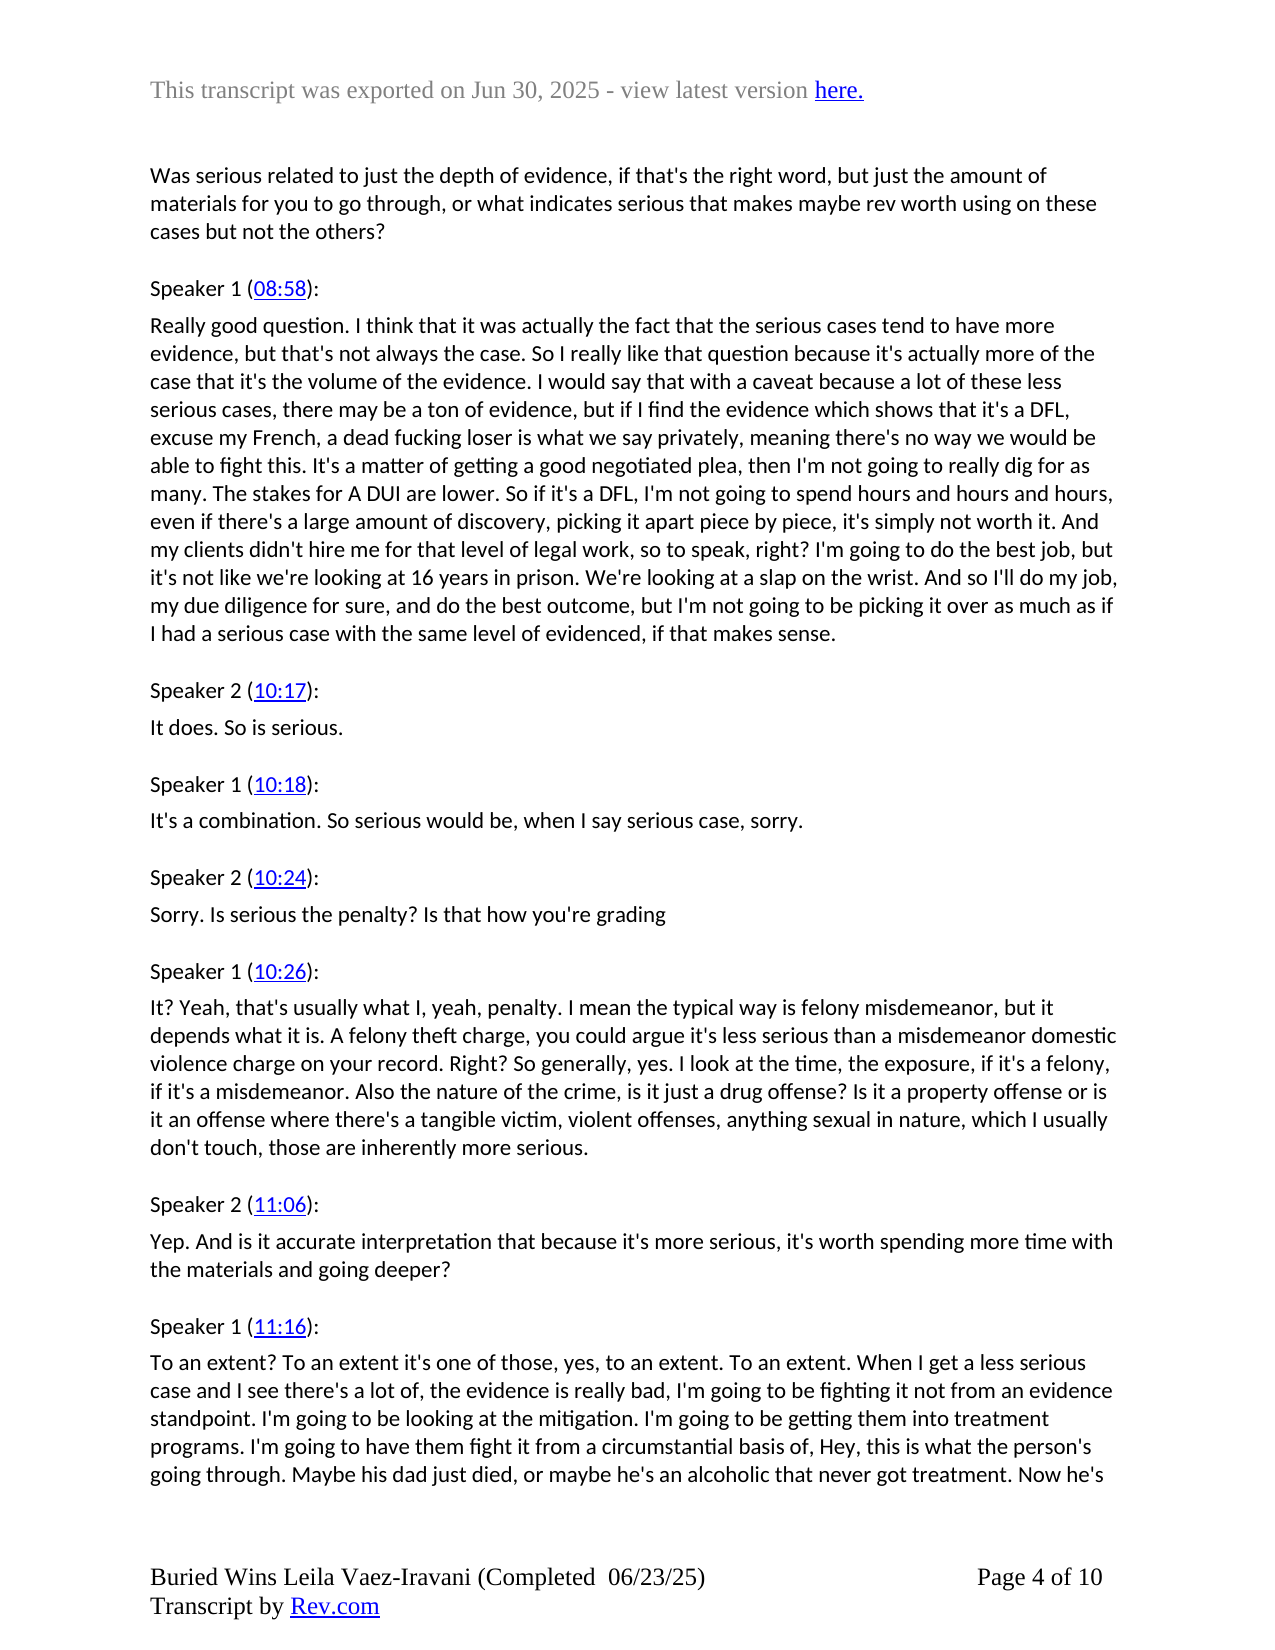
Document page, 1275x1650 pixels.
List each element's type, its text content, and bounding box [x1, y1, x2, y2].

text Really good question. I think that it was actually the fact that the serious cases tend to have more evidence, but that's not always the case. So I really like that question because it's actually more of the case that it's the volume of the evidence. I would say that with a caveat because a lot of these less serious cases, there may be a ton of evidence, but if I find the evidence which shows that it's a DFL, excuse my French, a dead fucking loser is what we say privately, meaning there's no way we would be able to fight this. It's a matter of getting a good negotiated plea, then I'm not going to really dig for as many. The stakes for A DUI are lower. So if it's a DFL, I'm not going to spend hours and hours and hours, even if there's a large amount of discovery, picking it apart piece by piece, it's simply not worth it. And my clients didn't hire me for that level of legal work, so to speak, right? I'm going to do the best job, but it's not like we're looking at 16 years in prison. We're looking at a slap on the wrist. And so I'll do my job, my due diligence for sure, and do the best outcome, but I'm not going to be picking it over as much as if I had a serious case with the same level of evidenced, if that makes sense. [150, 311, 1125, 647]
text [150, 1348, 1125, 1488]
text It's a combination. So serious would be, when I say serious case, sorry. [150, 806, 1125, 834]
text It does. So is serious. [150, 713, 1125, 741]
text Was serious related to just the depth of evidence, if that's the right word, but just the amount of materials for you to go through, or what indicates serious that makes maybe rev worth using on these cases but not the others? [150, 161, 1125, 245]
text Speaker 2 (11:06): [150, 1191, 1125, 1218]
text It? Yeah, that's usually what I, yeah, penalty. I mean the typical way is felony misdemeanor, but it depends what it is. A felony theft charge, you could argue it's less serious than a misdemeanor domestic violence charge on your record. Right? So generally, yes. I look at the time, the exposure, if it's a felony, if it's a misdemeanor. Also the nature of the crime, is it just a drug offense? Is it a property offense or is it an offense where there's a tangible victim, violent offenses, anything sexual in nature, which I usually don't touch, those are inherently more serious. [150, 993, 1125, 1161]
text Speaker 1 (08:58): [150, 274, 1125, 302]
text Speaker 2 (10:24): [150, 863, 1125, 891]
text Speaker 1 (10:18): [150, 770, 1125, 798]
text Speaker 1 (10:26): [150, 957, 1125, 985]
text Speaker 2 (10:17): [150, 676, 1125, 704]
text Yep. And is it accurate interpretation that because it's more serious, it's worth spending more time with the materials and going deeper? [150, 1227, 1125, 1283]
text Speaker 1 (11:16): [150, 1312, 1125, 1340]
text Sorry. Is serious the penalty? Is that how you're grading [150, 900, 1125, 928]
